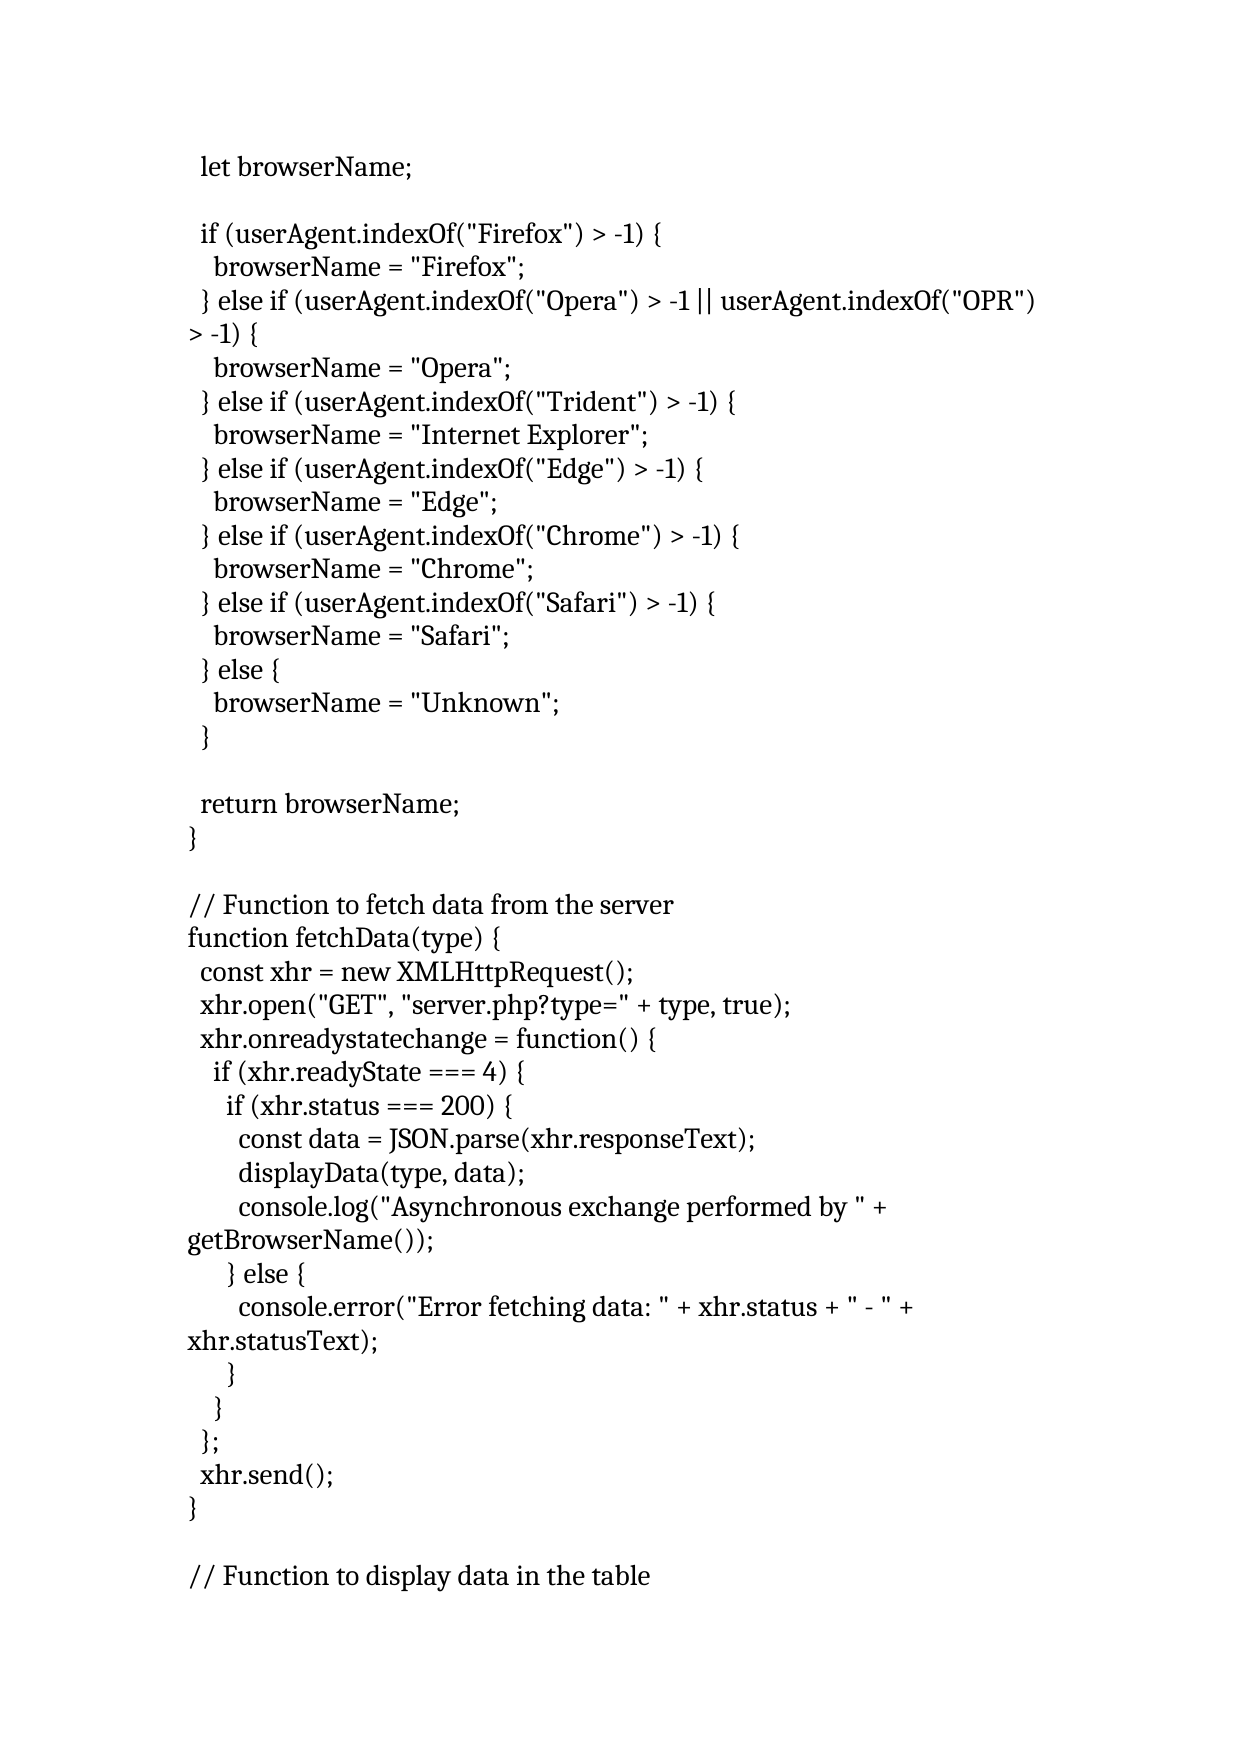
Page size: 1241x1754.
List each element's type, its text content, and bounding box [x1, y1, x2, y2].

text browserName = "Firefox"; [187, 251, 1053, 284]
text } [187, 1391, 1053, 1424]
text console.log("Asynchronous exchange performed by " + getBrowserName()); [187, 1190, 1053, 1257]
text return browserName; [187, 787, 1053, 821]
text xhr.onreadystatechange = function() { [187, 1022, 1053, 1056]
text } else if (userAgent.indexOf("Opera") > -1 || userAgent.indexOf("OPR") > -1) { [187, 284, 1053, 351]
text } else { [187, 653, 1053, 687]
text } [187, 720, 1053, 754]
text browserName = "Opera"; [187, 351, 1053, 385]
text } [187, 1357, 1053, 1391]
text } [187, 1492, 1053, 1525]
text if (xhr.readyState === 4) { [187, 1056, 1053, 1089]
text xhr.open("GET", "server.php?type=" + type, true); [187, 988, 1053, 1022]
text browserName = "Edge"; [187, 485, 1053, 519]
text console.error("Error fetching data: " + xhr.status + " - " + xhr.statusText); [187, 1290, 1053, 1357]
text const data = JSON.parse(xhr.responseText); [187, 1123, 1053, 1156]
text xhr.send(); [187, 1458, 1053, 1492]
text // Function to display data in the table [187, 1559, 1053, 1592]
text } else if (userAgent.indexOf("Chrome") > -1) { [187, 519, 1053, 552]
text if (xhr.status === 200) { [187, 1089, 1053, 1123]
text browserName = "Internet Explorer"; [187, 418, 1053, 452]
text function fetchData(type) { [187, 921, 1053, 955]
text browserName = "Chrome"; [187, 552, 1053, 586]
text // Function to fetch data from the server [187, 888, 1053, 921]
text browserName = "Safari"; [187, 619, 1053, 653]
text } else { [187, 1257, 1053, 1290]
text } [187, 821, 1053, 854]
text const xhr = new XMLHttpRequest(); [187, 955, 1053, 988]
text } else if (userAgent.indexOf("Edge") > -1) { [187, 452, 1053, 485]
text } else if (userAgent.indexOf("Safari") > -1) { [187, 586, 1053, 619]
text } else if (userAgent.indexOf("Trident") > -1) { [187, 385, 1053, 418]
text browserName = "Unknown"; [187, 687, 1053, 720]
text if (userAgent.indexOf("Firefox") > -1) { [187, 217, 1053, 251]
text let browserName; [187, 150, 1053, 183]
text displayData(type, data); [187, 1156, 1053, 1190]
text }; [187, 1424, 1053, 1458]
